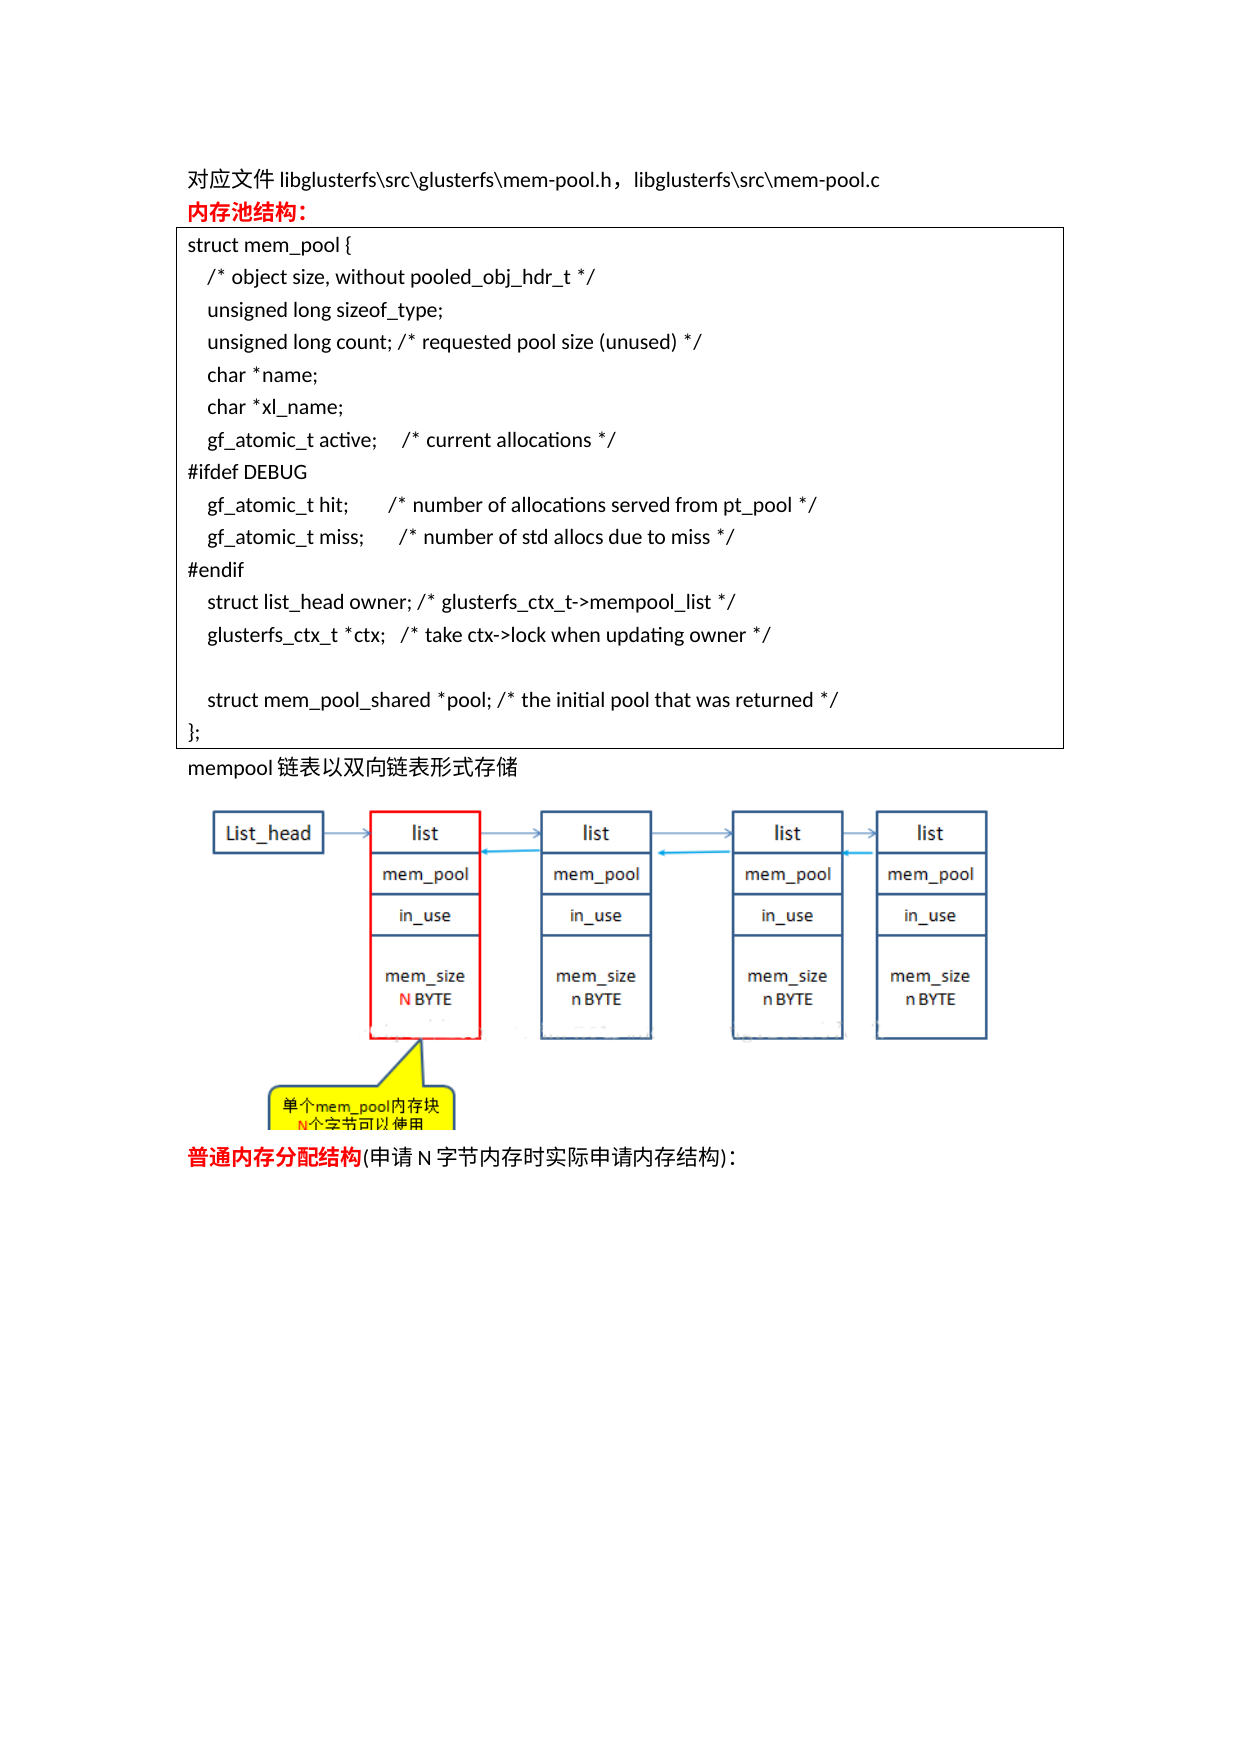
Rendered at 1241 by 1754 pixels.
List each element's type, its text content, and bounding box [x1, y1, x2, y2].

text 普通内存分配结构(申请N字节内存时实际申请内存结构)： [187, 1139, 1053, 1172]
picture [187, 781, 1052, 1130]
text 对应文件libglusterfs\src\glusterfs\mem-pool.h，libglusterfs\src\mem-pool.c [187, 162, 1053, 194]
table_header struct mem_pool { /* object size, without pooled_obj_hdr_t */ unsigned long sizeof_type; unsigned long count; /* requested pool size (unused) */ char *name; char *xl_name; gf_atomic_t active; /* current allocations */ #ifdef DEBUG gf_atomic_t hit; /* number of allocations served from pt_pool */ gf_atomic_t miss; /* number of std allocs due to miss */ #endif struct list_head owner; /* glusterfs_ctx_t->mempool_list */ glusterfs_ctx_t *ctx; /* take ctx->lock when updating owner */ struct mem_pool_shared *pool; /* the initial pool that was returned */ }; [177, 228, 1063, 748]
text mempool链表以双向链表形式存储 [187, 749, 1053, 782]
text 内存池结构： [187, 194, 1053, 227]
